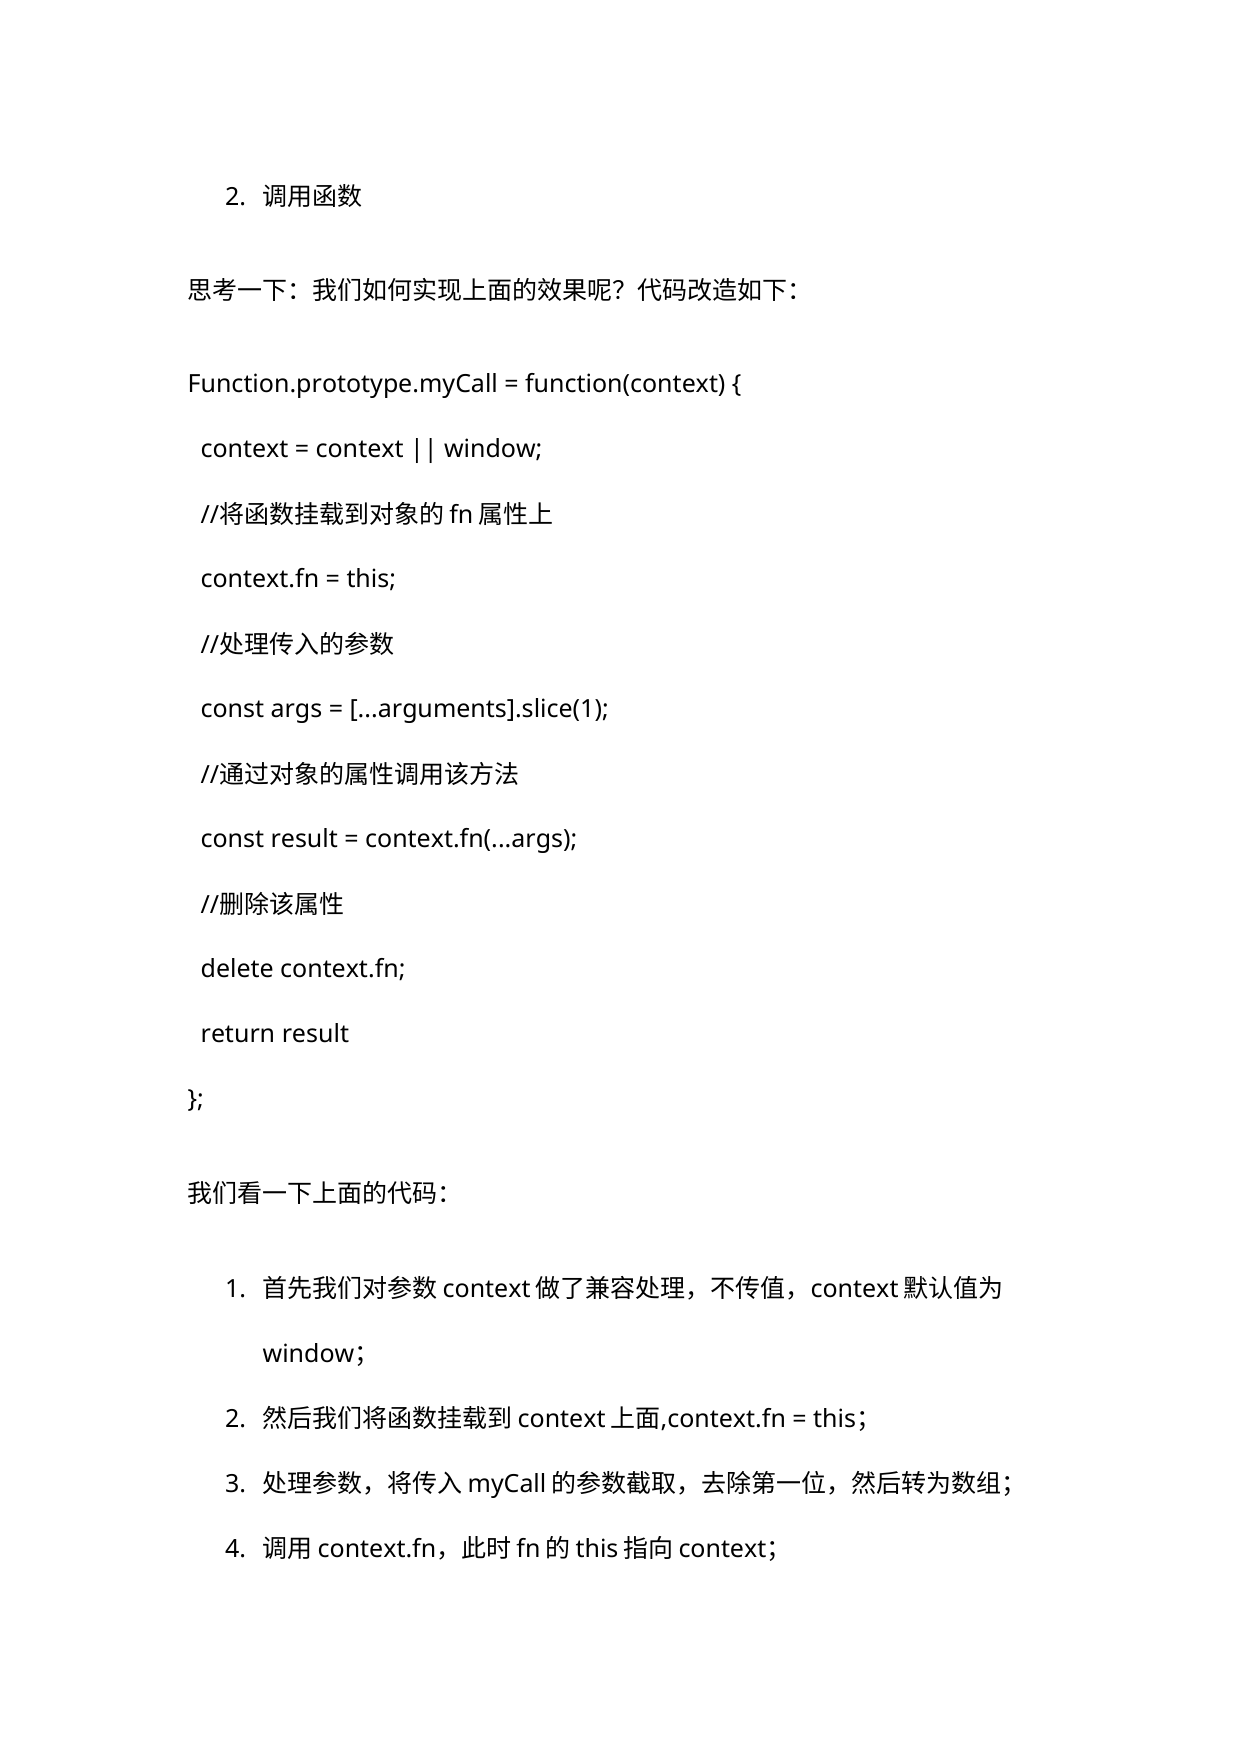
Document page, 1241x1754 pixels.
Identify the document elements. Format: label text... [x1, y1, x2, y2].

text const result = context.fn(...args); [187, 805, 1053, 870]
list 然后我们将函数挂载到context上面,context.fn = this； [225, 1384, 1053, 1449]
text 我们看一下上面的代码： [187, 1159, 1053, 1224]
text //处理传入的参数 [187, 610, 1053, 675]
text //删除该属性 [187, 870, 1053, 935]
text delete context.fn; [187, 935, 1053, 1000]
text return result [187, 1000, 1053, 1065]
text const args = [...arguments].slice(1); [187, 675, 1053, 740]
text }; [187, 1065, 1053, 1130]
list 处理参数，将传入myCall的参数截取，去除第一位，然后转为数组； [225, 1449, 1053, 1514]
text context = context || window; [187, 415, 1053, 480]
text 思考一下：我们如何实现上面的效果呢？代码改造如下： [187, 256, 1053, 321]
list 调用函数 [225, 162, 1053, 227]
list 调用context.fn，此时fn的this指向context； [225, 1514, 1053, 1579]
list 首先我们对参数context做了兼容处理，不传值，context默认值为window； [225, 1254, 1053, 1384]
text //将函数挂载到对象的fn属性上 [187, 480, 1053, 545]
text Function.prototype.myCall = function(context) { [187, 350, 1053, 415]
text //通过对象的属性调用该方法 [187, 740, 1053, 805]
text context.fn = this; [187, 545, 1053, 610]
